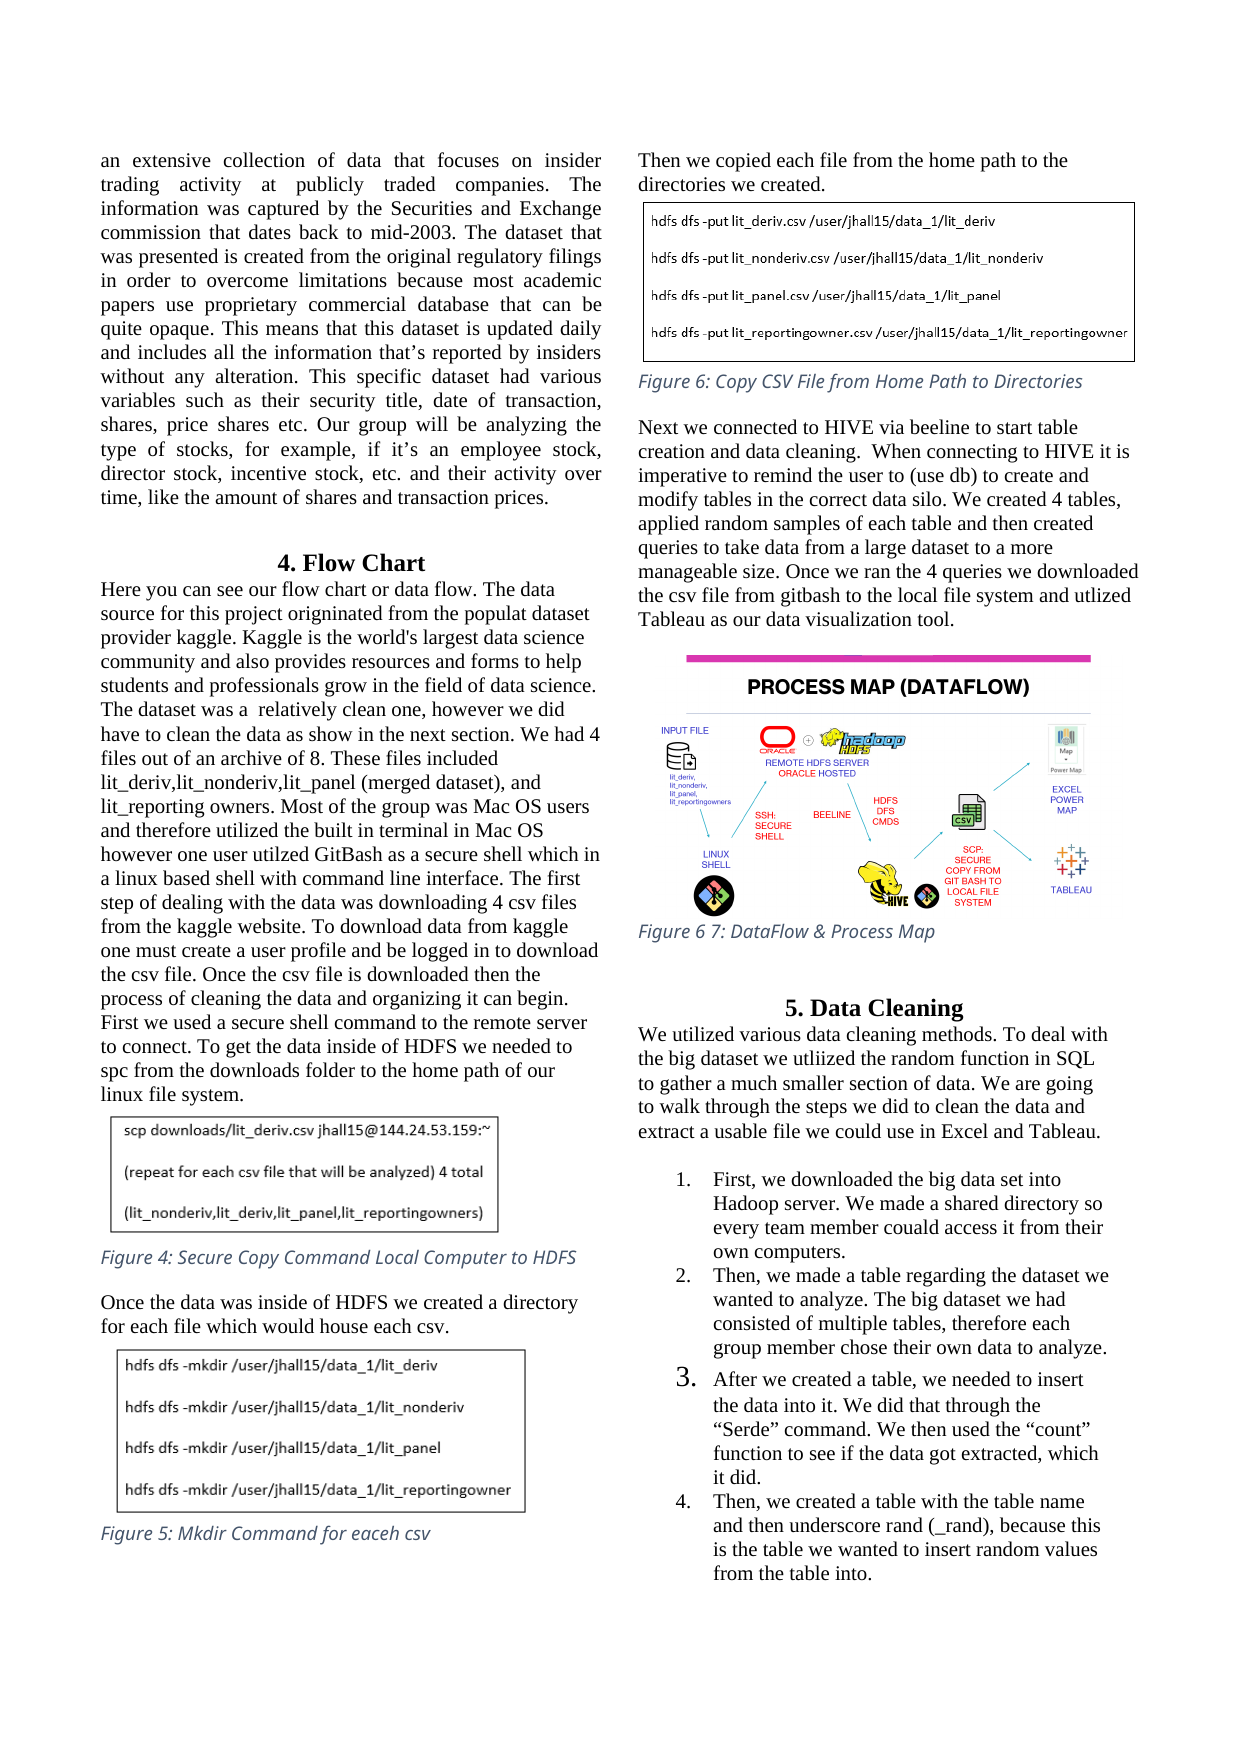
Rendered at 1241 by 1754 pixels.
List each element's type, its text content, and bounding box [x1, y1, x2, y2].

text Figure 6: Copy CSV File from Home Path to Directories [638, 369, 1140, 394]
text Figure 5: Mkdir Command for eaceh csv [100, 1521, 602, 1546]
text We utilized various data cleaning methods. To deal with the big dataset we utliized the random function in SQL to gather a much smaller section of data. We are going to walk through the steps we did to clean the data and extract a usable file we could use in Excel and Tableau. [638, 1022, 1111, 1143]
text Then we copied each file from the home path to the directories we created. [638, 148, 1140, 195]
picture [100, 1338, 536, 1521]
picture [100, 1106, 511, 1244]
list After we created a table, we needed to insert the data into it. We did that through the “Serde” command. We then used the “count” function to see if the data got extracted, which it did. [675, 1359, 1111, 1489]
text 4. Flow Chart [100, 548, 602, 577]
list Then, we made a table regarding the dataset we wanted to analyze. The big dataset we had consisted of multiple tables, therefore each group member chose their own data to analyze. [675, 1263, 1111, 1359]
text Here you can see our flow chart or data flow. The data source for this project origninated from the populat dataset provider kaggle. Kaggle is the world's largest data science community and also provides resources and forms to help students and professionals grow in the field of data science. The dataset was a relatively clean one, however we did have to clean the data as show in the next section. We had 4 files out of an archive of 8. These files included lit_deriv,lit_nonderiv,lit_panel (merged dataset), and lit_reporting owners. Most of the group was Mac OS users and therefore utilized the built in terminal in Mac OS however one user utilzed GitBash as a secure shell which in a linux based shell with command line interface. The first step of dealing with the data was downloading 4 csv files from the kaggle website. To download data from kaggle one must create a user profile and be logged in to download the csv file. Once the csv file is downloaded then the process of cleaning the data and organizing it can begin. First we used a secure shell command to the remote server to connect. To get the data inside of HDFS we needed to spc from the downloads folder to the home path of our linux file system. [100, 577, 602, 1244]
list Then, we created a table with the table name and then underscore rand (_rand), because this is the table we wanted to insert random values from the table into. [675, 1489, 1111, 1585]
text 5. Data Cleaning [638, 993, 1111, 1022]
text Next we connected to HIVE via beeline to start table creation and data cleaning. When connecting to HIVE it is imperative to remind the user to (use db) to create and modify tables in the correct data silo. We created 4 tables, applied random samples of each table and then created queries to take data from a large dataset to a more manageable size. Once we ran the 4 queries we downloaded the csv file from gitbash to the local file system and utlized Tableau as our data visualization tool. [638, 415, 1140, 631]
picture [654, 655, 1123, 919]
picture [637, 195, 1140, 369]
text Once the data was inside of HDFS we created a directory for each file which would house each csv. [100, 1290, 602, 1338]
list First, we downloaded the big data set into Hadoop server. We made a shared directory so every team member couald access it from their own computers. [675, 1167, 1111, 1263]
text Figure 6 7: DataFlow & Process Map [638, 918, 1140, 944]
text Figure 4: Secure Copy Command Local Computer to HDFS [100, 1244, 602, 1269]
